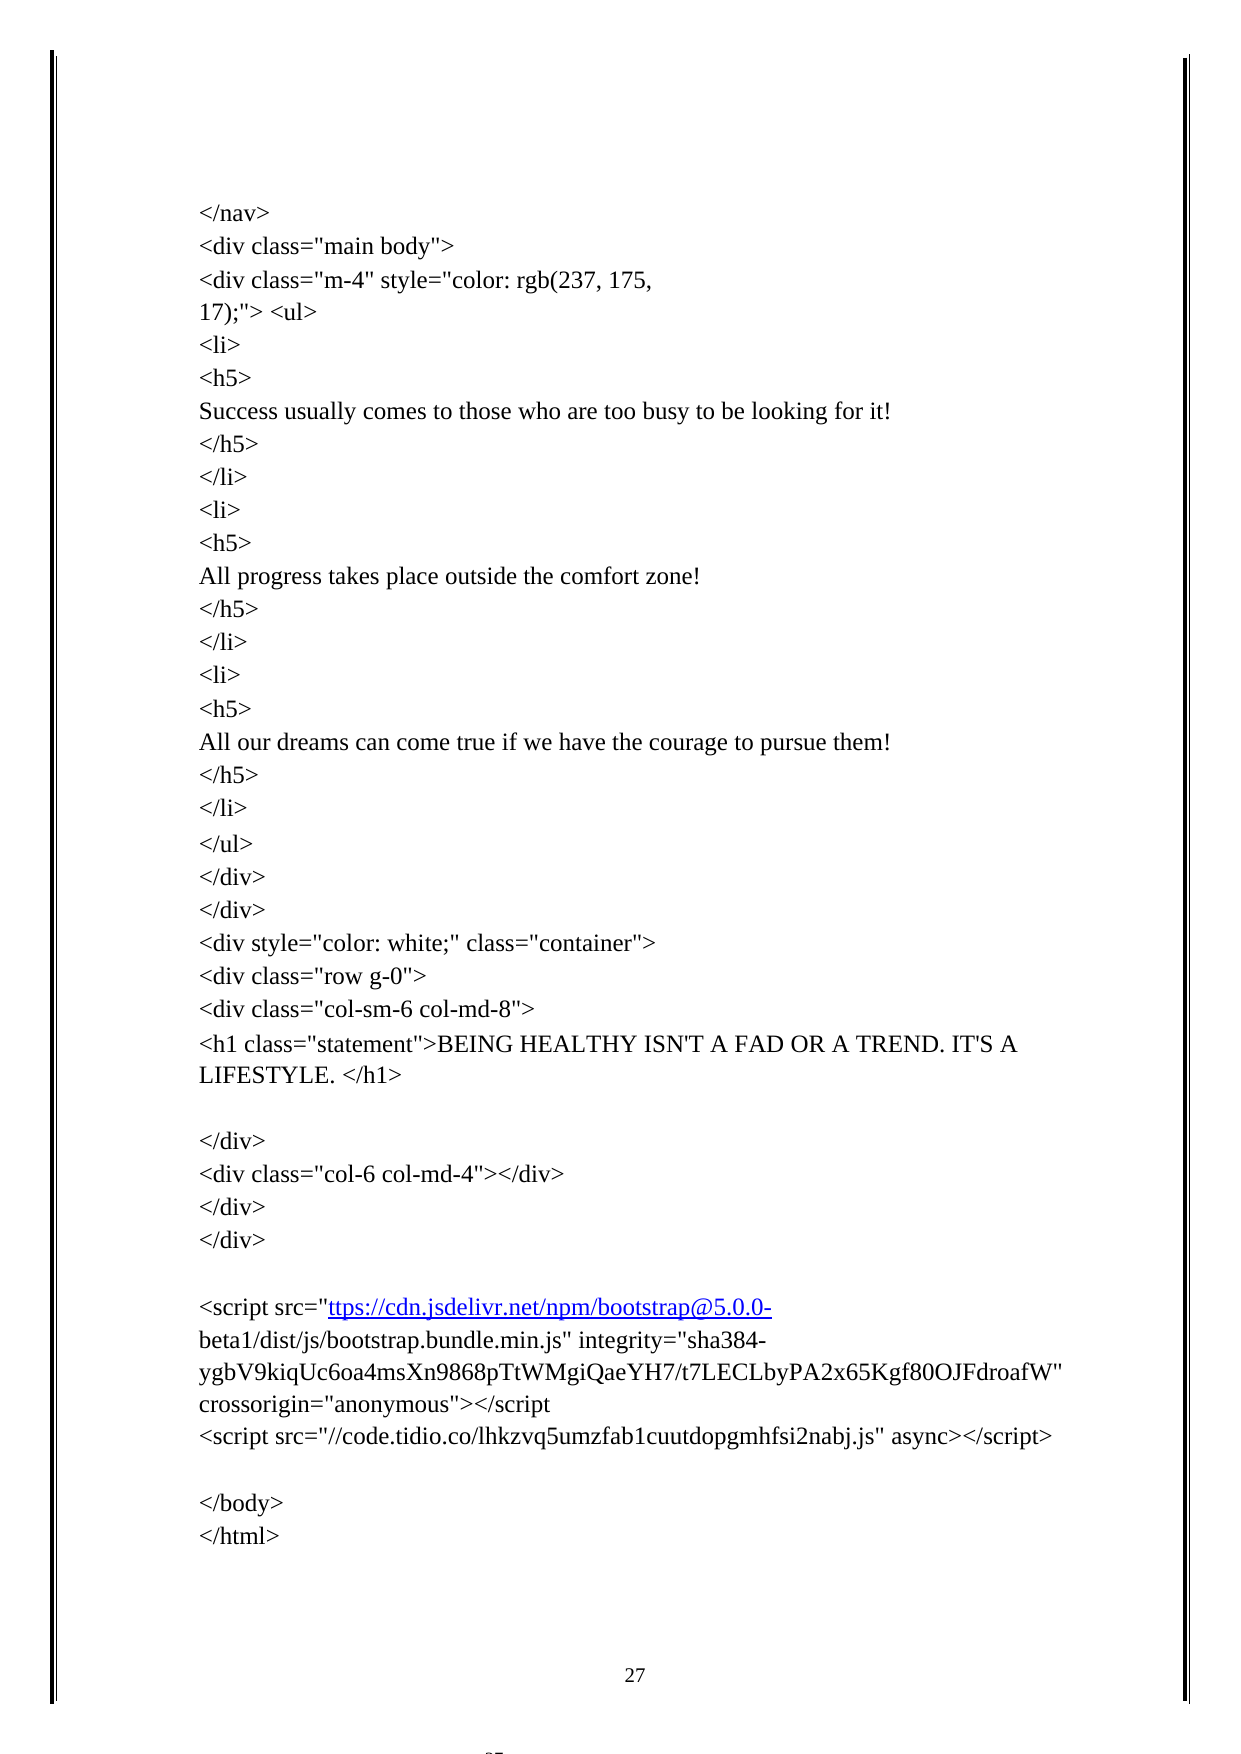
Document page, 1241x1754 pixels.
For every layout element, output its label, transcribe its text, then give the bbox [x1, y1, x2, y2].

text </div> [199, 895, 1148, 924]
text </html> [199, 1521, 1148, 1550]
text </li> [199, 462, 1148, 491]
text <h1 class="statement">BEING HEALTHY ISN'T A FAD OR A TREND. IT'S A LIFESTYLE. </h1> [199, 1029, 1020, 1089]
text <h5> [199, 694, 1148, 723]
text </ul> [199, 829, 1148, 858]
text 27 [121, 1663, 1148, 1687]
text <div class="m-4" style="color: rgb(237, 175, 17);"> <ul> [199, 266, 654, 326]
text </li> [199, 627, 1148, 656]
text </h5> [199, 429, 1148, 458]
text </div> [199, 862, 1148, 891]
text </li> [199, 793, 1148, 822]
text </h5> [199, 760, 1148, 789]
text </nav> [199, 198, 1148, 227]
text <li> [199, 495, 1148, 524]
text All our dreams can come true if we have the courage to pursue them! [199, 727, 1148, 756]
text <li> [199, 661, 1148, 689]
text <script src="ttps://cdn.jsdelivr.net/npm/bootstrap@5.0.0- beta1/dist/js/bootstrap.bundle.min.js" integrity="sha384- ygbV9kiqUc6oa4msXn9868pTtWMgiQaeYH7/t7LECLbyPA2x65Kgf80OJFdroafW" crossorigin="anonymous"></script [199, 1292, 1065, 1418]
text All progress takes place outside the comfort zone! [199, 561, 1148, 590]
text <script src="//code.tidio.co/lhkzvq5umzfab1cuutdopgmhfsi2nabj.js" async></script> [199, 1422, 1148, 1450]
text <div class="row g-0"> [199, 961, 1148, 990]
text <div style="color: white;" class="container"> [199, 928, 1148, 957]
text </div> [199, 1192, 1148, 1221]
text <h5> [199, 528, 1148, 557]
text </h5> [199, 594, 1148, 623]
text </body> [199, 1488, 1148, 1517]
text <li> [199, 330, 1148, 359]
text Success usually comes to those who are too busy to be looking for it! [199, 396, 1148, 425]
text </div> [199, 1225, 1148, 1254]
text <div class="col-sm-6 col-md-8"> [199, 994, 1148, 1023]
text <h5> [199, 363, 1148, 392]
text </div> [199, 1126, 1148, 1154]
text <div class="main body"> [199, 231, 1148, 260]
text <div class="col-6 col-md-4"></div> [199, 1159, 1148, 1188]
